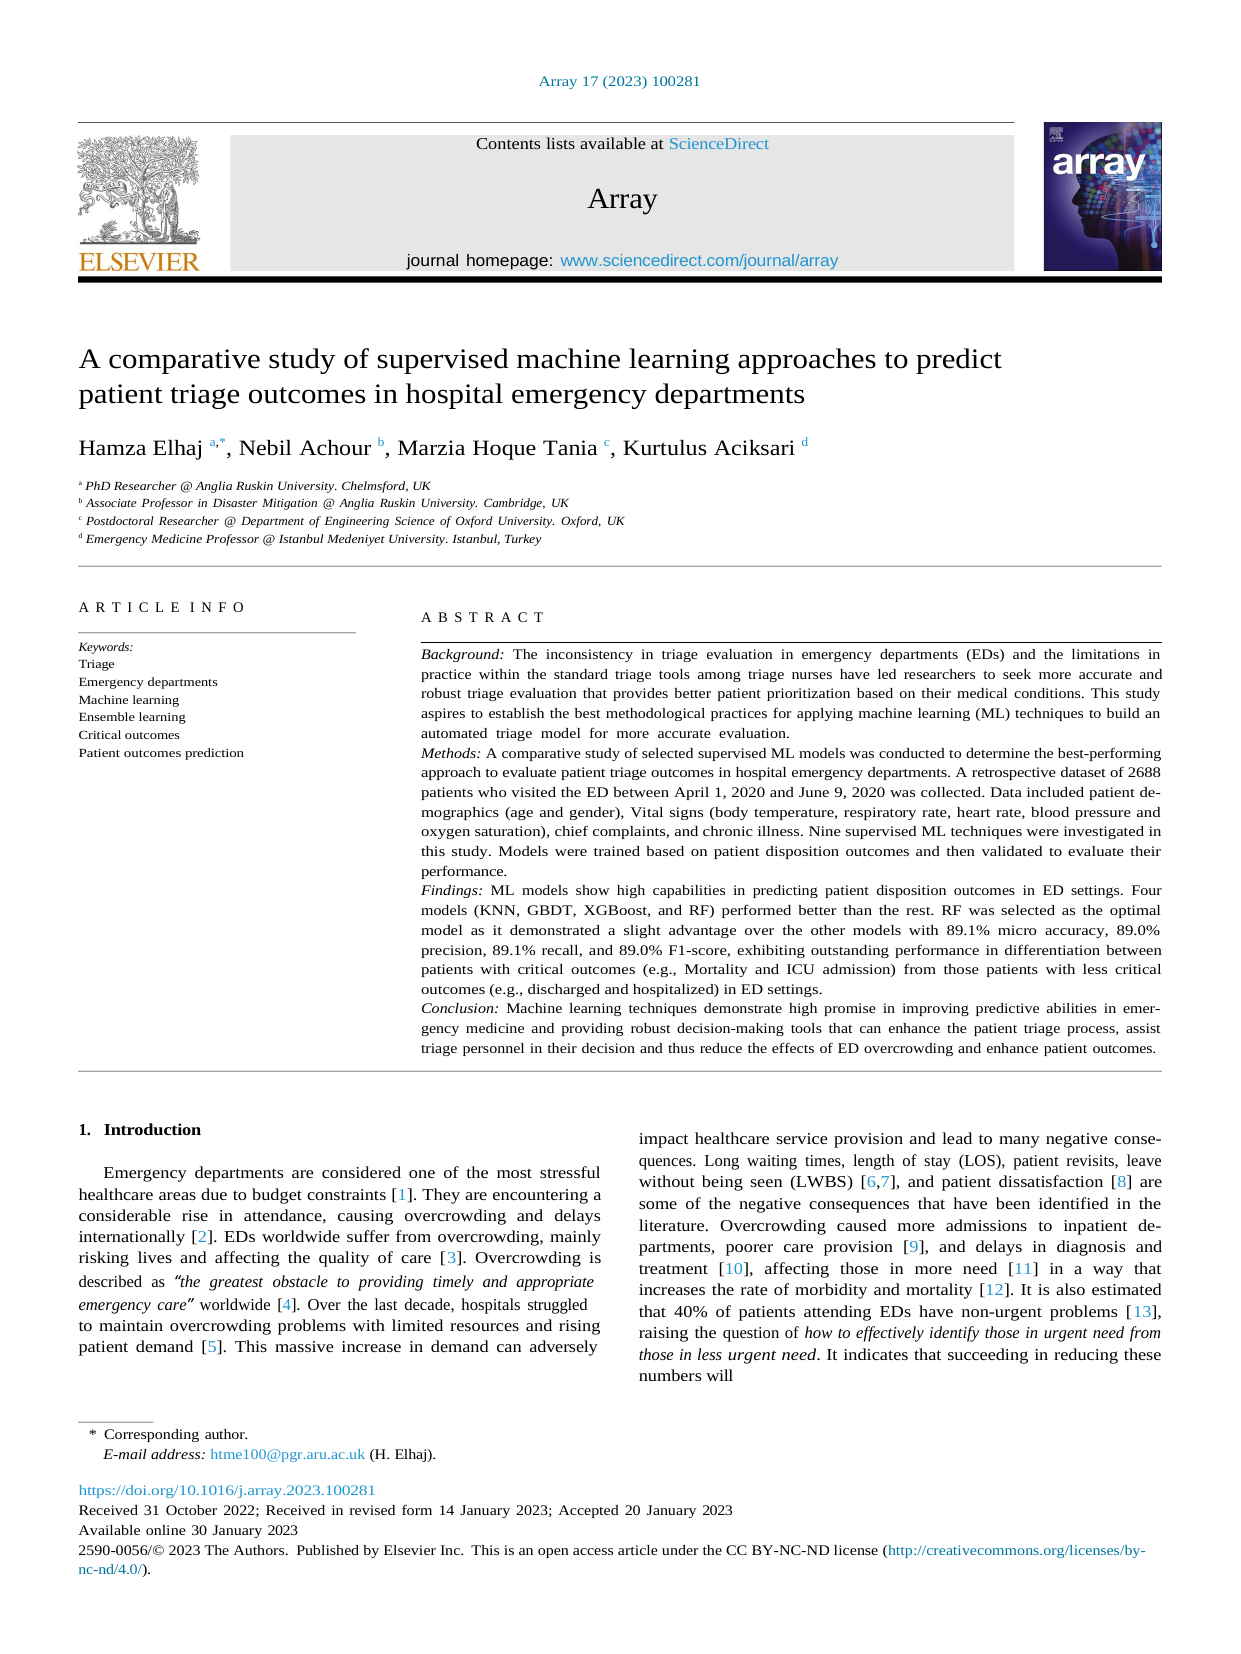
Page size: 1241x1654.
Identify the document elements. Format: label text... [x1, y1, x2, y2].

picture [685, 76, 692, 86]
text Keywords: [78, 639, 252, 654]
text Available online 30 January 2023 [78, 1521, 1178, 1538]
picture [76, 135, 201, 271]
picture [108, 1564, 113, 1572]
picture [591, 76, 598, 86]
picture [617, 76, 623, 83]
text Emergency departments are considered one of the most stressful healthcare areas due to budget constraints [1]. They are encountering a considerable rise in attendance, causing overcrowding and delays internationally [2]. EDs worldwide suffer from overcrowding, mainly risking lives and affecting the quality of care [3]. Overcrowding is described as “the greatest obstacle to providing timely and appropriate [78, 1163, 601, 1292]
text Hamza Elhaj a,*, Nebil Achour b, Marzia Hoque Tania c, Kurtulus Aciksari d [78, 435, 1178, 460]
text d Emergency Medicine Professor @ Istanbul Medeniyet University. Istanbul, Turkey [78, 532, 1178, 546]
text A R T I C L E I N F O [78, 599, 252, 616]
text 2590-0056/© 2023 The Authors. Published by Elsevier Inc. This is an open access article under the CC BY-NC-ND license (http://creativecommons.org/licenses/by- nc-nd/4.0/). [78, 1541, 1162, 1578]
picture [130, 1564, 136, 1574]
text E-mail address: htme100@pgr.aru.ac.uk (H. Elhaj). [103, 1446, 1178, 1463]
text A B S T R A C T [421, 608, 1178, 625]
text https://doi.org/10.1016/j.array.2023.100281 [78, 1482, 1178, 1498]
text Emergency departments Machine learning Ensemble learning Critical outcomes [78, 675, 226, 742]
picture [889, 1545, 896, 1555]
text * Corresponding author. [89, 1426, 1178, 1443]
text Methods: A comparative study of selected supervised ML models was conducted to determine the best-performing approach to evaluate patient triage outcomes in hospital emergency departments. A retrospective dataset of 2688 patients who visited the ED between April 1, 2020 and June 9, 2020 was collected. Data included patient de- mographics (age and gender), Vital signs (body temperature, respiratory rate, heart rate, blood pressure and oxygen saturation), chief complaints, and chronic illness. Nine supervised ML techniques were investigated in this study. Models were trained based on patient disposition outcomes and then validated to evaluate their performance. [421, 744, 1162, 879]
text emergency care” worldwide [4]. Over the last decade, hospitals struggled [78, 1295, 605, 1314]
text Triage [78, 657, 252, 671]
text Patient outcomes prediction [78, 746, 252, 760]
picture [660, 76, 666, 83]
picture [1125, 1545, 1131, 1555]
text a PhD Researcher @ Anglia Ruskin University. Chelmsford, UK [78, 478, 1178, 493]
text b Associate Professor in Disaster Mitigation @ Anglia Ruskin University. Cambridge, UK [78, 496, 1178, 511]
text Findings: ML models show high capabilities in predicting patient disposition outcomes in ED settings. Four models (KNN, GBDT, XGBoost, and RF) performed better than the rest. RF was selected as the optimal model as it demonstrated a slight advantage over the other models with 89.1% micro accuracy, 89.0% precision, 89.1% recall, and 89.0% F1-score, exhibiting outstanding performance in differentiation between patients with critical outcomes (e.g., Mortality and ICU admission) from those patients with less critical outcomes (e.g., discharged and hospitalized) in ED settings. [421, 882, 1162, 997]
picture [653, 76, 657, 86]
picture [992, 1548, 1001, 1555]
text impact healthcare service provision and lead to many negative conse- quences. Long waiting times, length of stay (LOS), patient revisits, leave without being seen (LWBS) [6,7], and patient dissatisfaction [8] are some of the negative consequences that have been identified in the literature. Overcrowding caused more admissions to inpatient de- partments, poorer care provision [9], and delays in diagnosis and treatment [10], affecting those in more need [11] in a way that increases the rate of morbidity and mortality [12]. It is also estimated that 40% of patients attending EDs have non-urgent problems [13], raising the question of how to effectively identify those in urgent need from those in less urgent need. It indicates that succeeding in reducing these numbers will [638, 1129, 1162, 1385]
text c Postdoctoral Researcher @ Department of Engineering Science of Oxford University. Oxford, UK [78, 514, 1178, 528]
text Received 31 October 2022; Received in revised form 14 January 2023; Accepted 20 January 2023 [78, 1501, 1178, 1518]
picture [539, 76, 545, 86]
subtitle Introduction [78, 1119, 605, 1139]
text A comparative study of supervised machine learning approaches to predict patient triage outcomes in hospital emergency departments [78, 342, 1085, 410]
text to maintain overcrowding problems with limited resources and rising patient demand [5]. This massive increase in demand can adversely [78, 1315, 601, 1356]
picture [625, 76, 631, 84]
text Array 17 (2023) 100281 [64, 72, 1174, 89]
picture [1043, 122, 1162, 271]
text Background: The inconsistency in triage evaluation in emergency departments (EDs) and the limitations in practice within the standard triage tools among triage nurses have led researchers to seek more accurate and robust triage evaluation that provides better patient prioritization based on their medical conditions. This study aspires to establish the best methodological practices for applying machine learning (ML) techniques to build an automated triage model for more accurate evaluation. [421, 646, 1162, 741]
text Conclusion: Machine learning techniques demonstrate high promise in improving predictive abilities in emer- gency medicine and providing robust decision-making tools that can enhance the patient triage process, assist triage personnel in their decision and thus reduce the effects of ED overcrowding and enhance patient outcomes. [421, 1000, 1162, 1056]
picture [668, 76, 674, 83]
